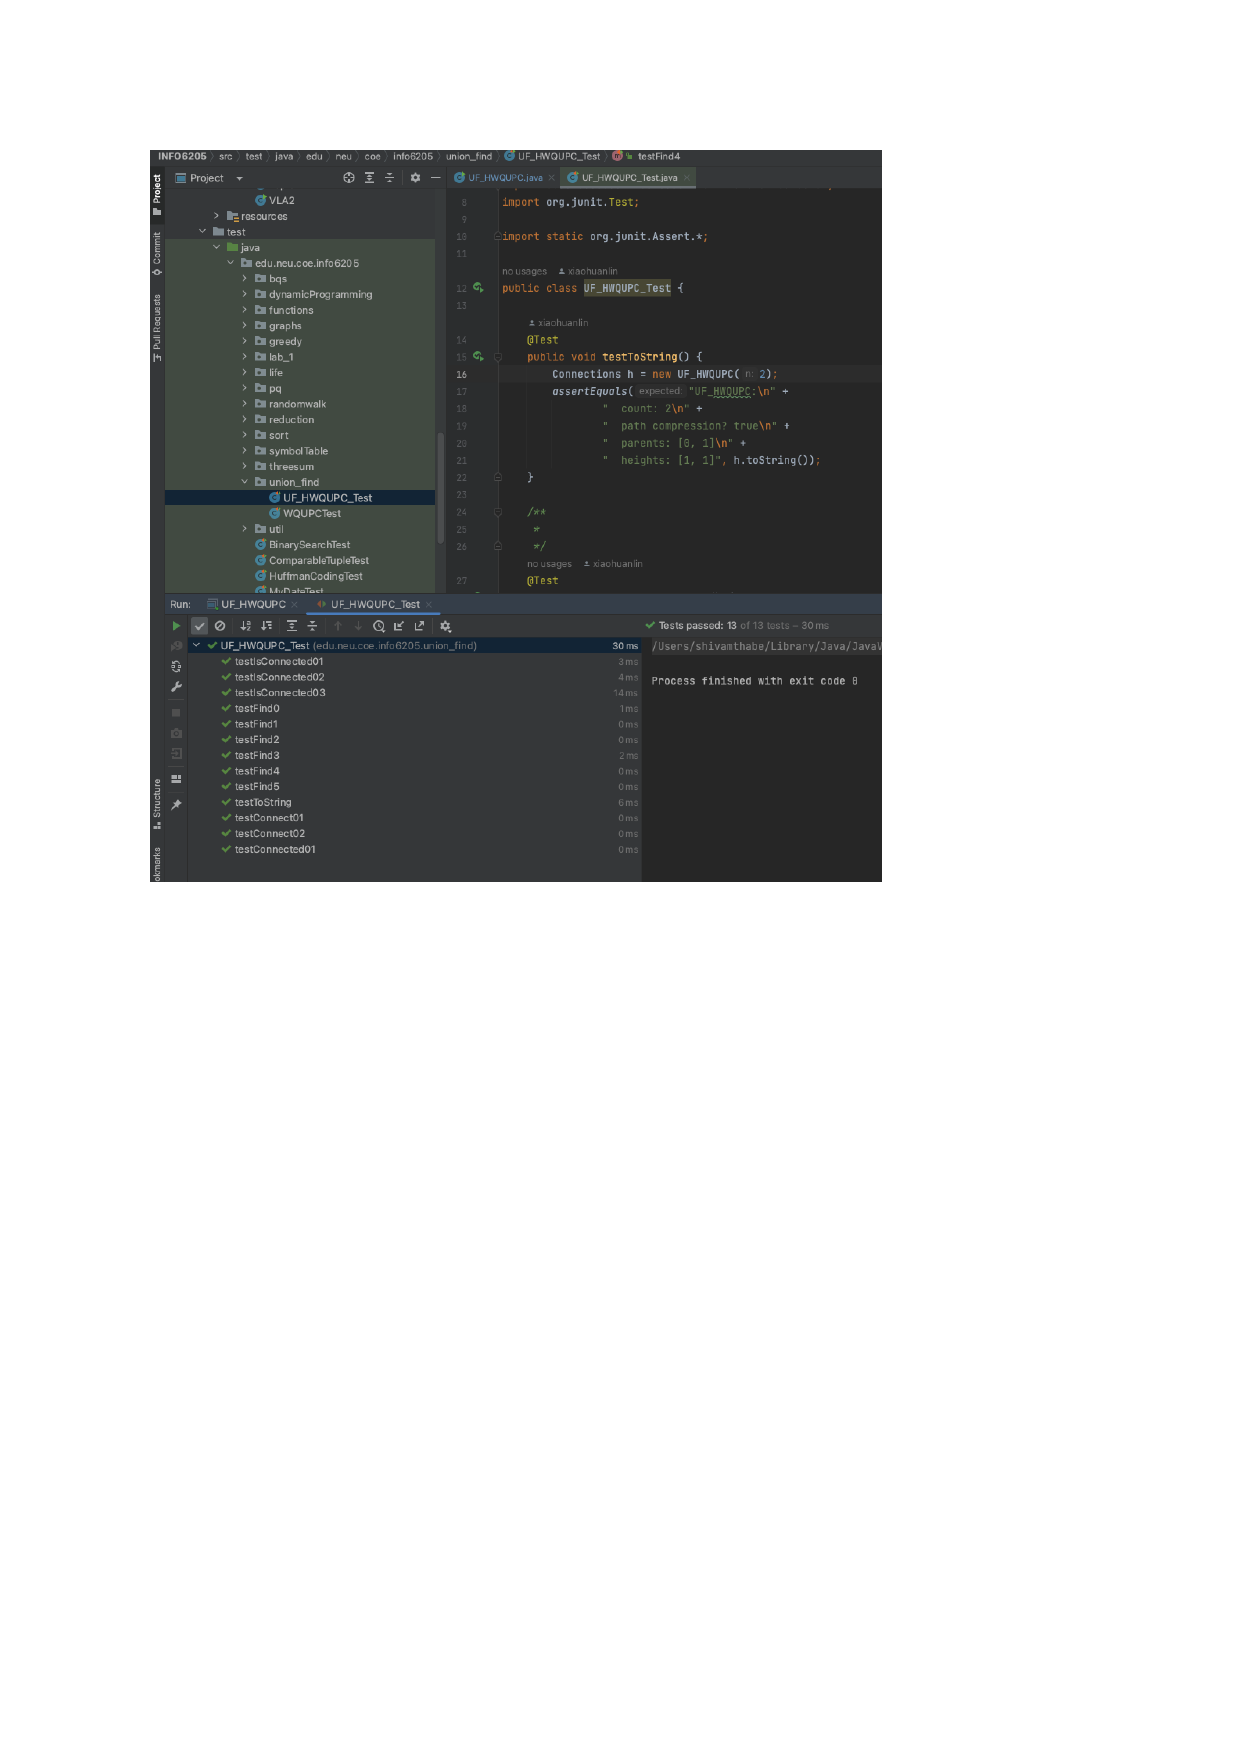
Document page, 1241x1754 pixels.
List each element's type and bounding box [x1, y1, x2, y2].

picture [150, 150, 882, 882]
